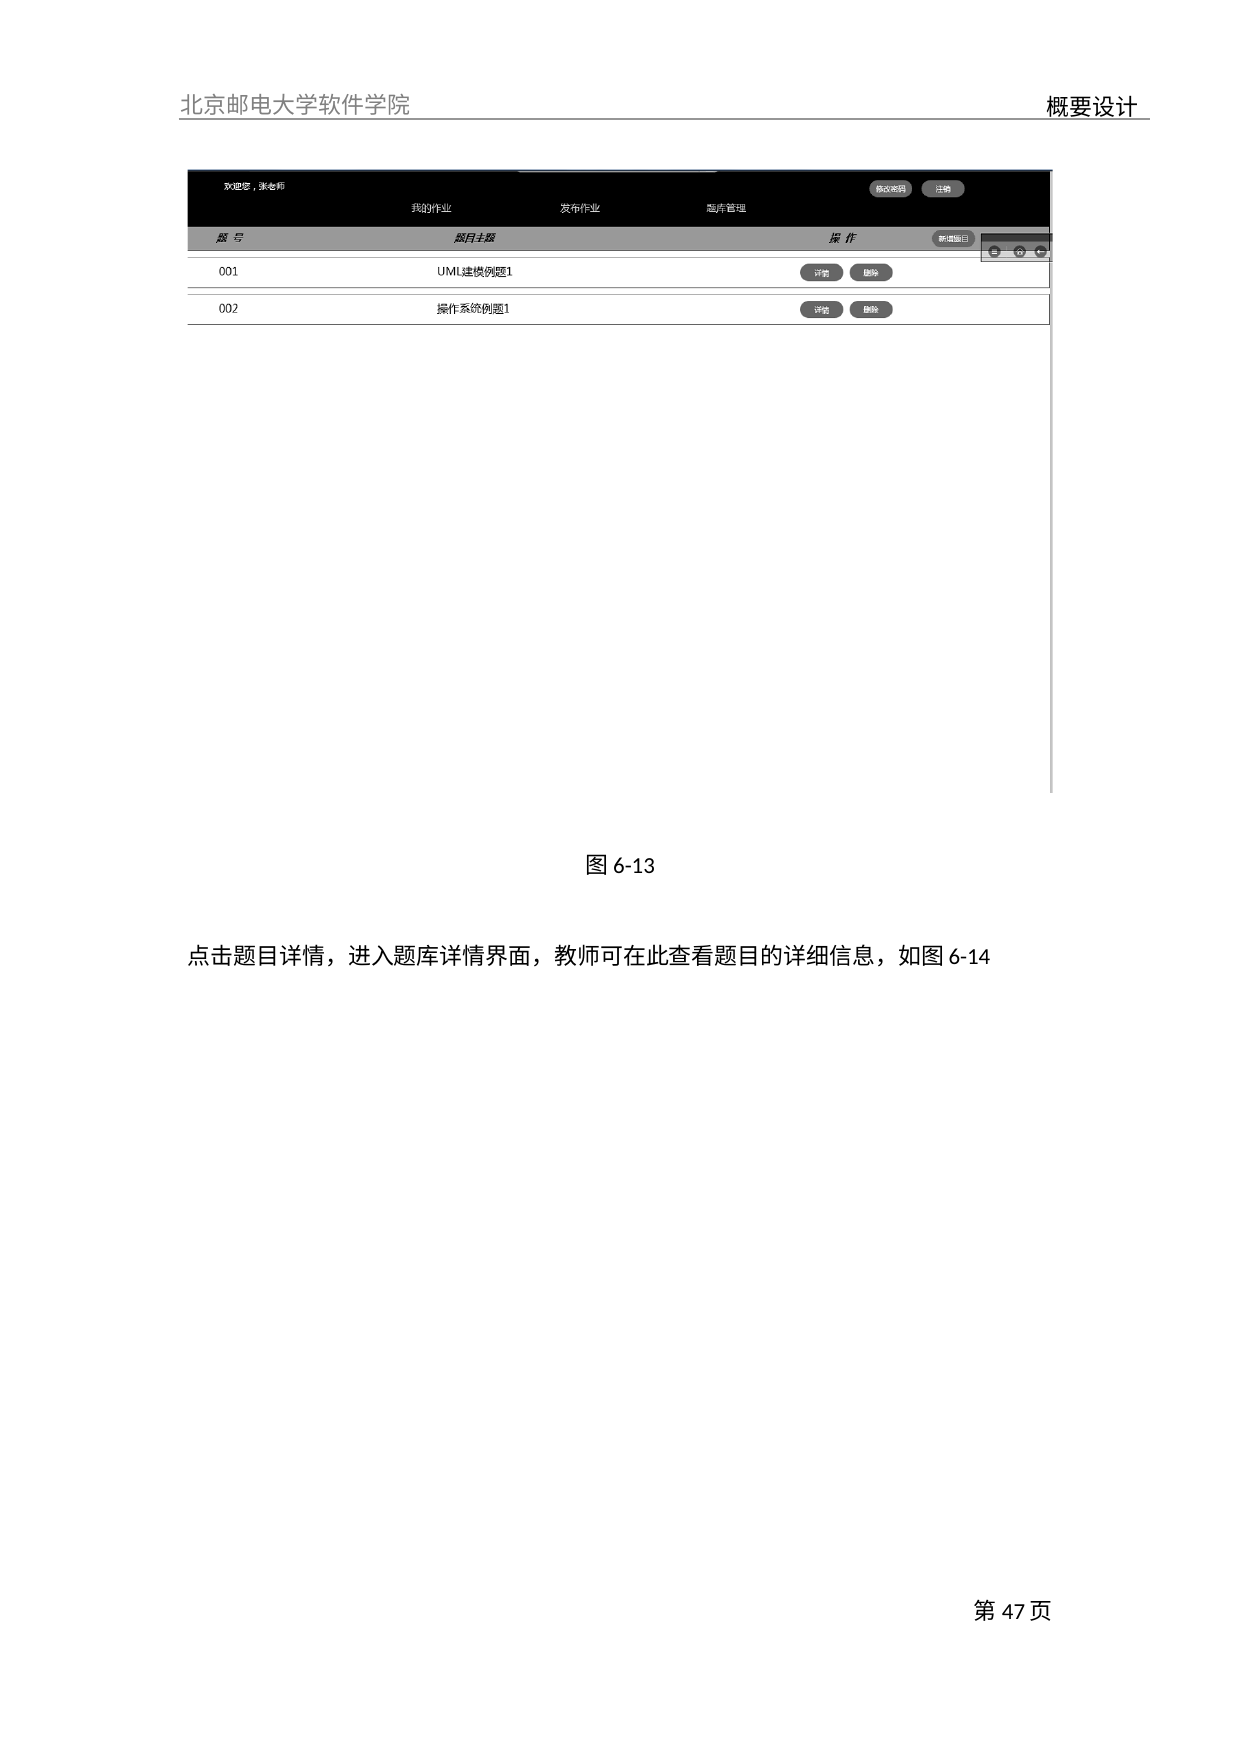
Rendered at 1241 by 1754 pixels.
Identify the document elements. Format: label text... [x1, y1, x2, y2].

picture [187, 169, 1053, 793]
text 图6-13 [187, 831, 1053, 896]
text 点击题目详情，进入题库详情界面，教师可在此查看题目的详细信息，如图6-14 [187, 922, 1053, 987]
